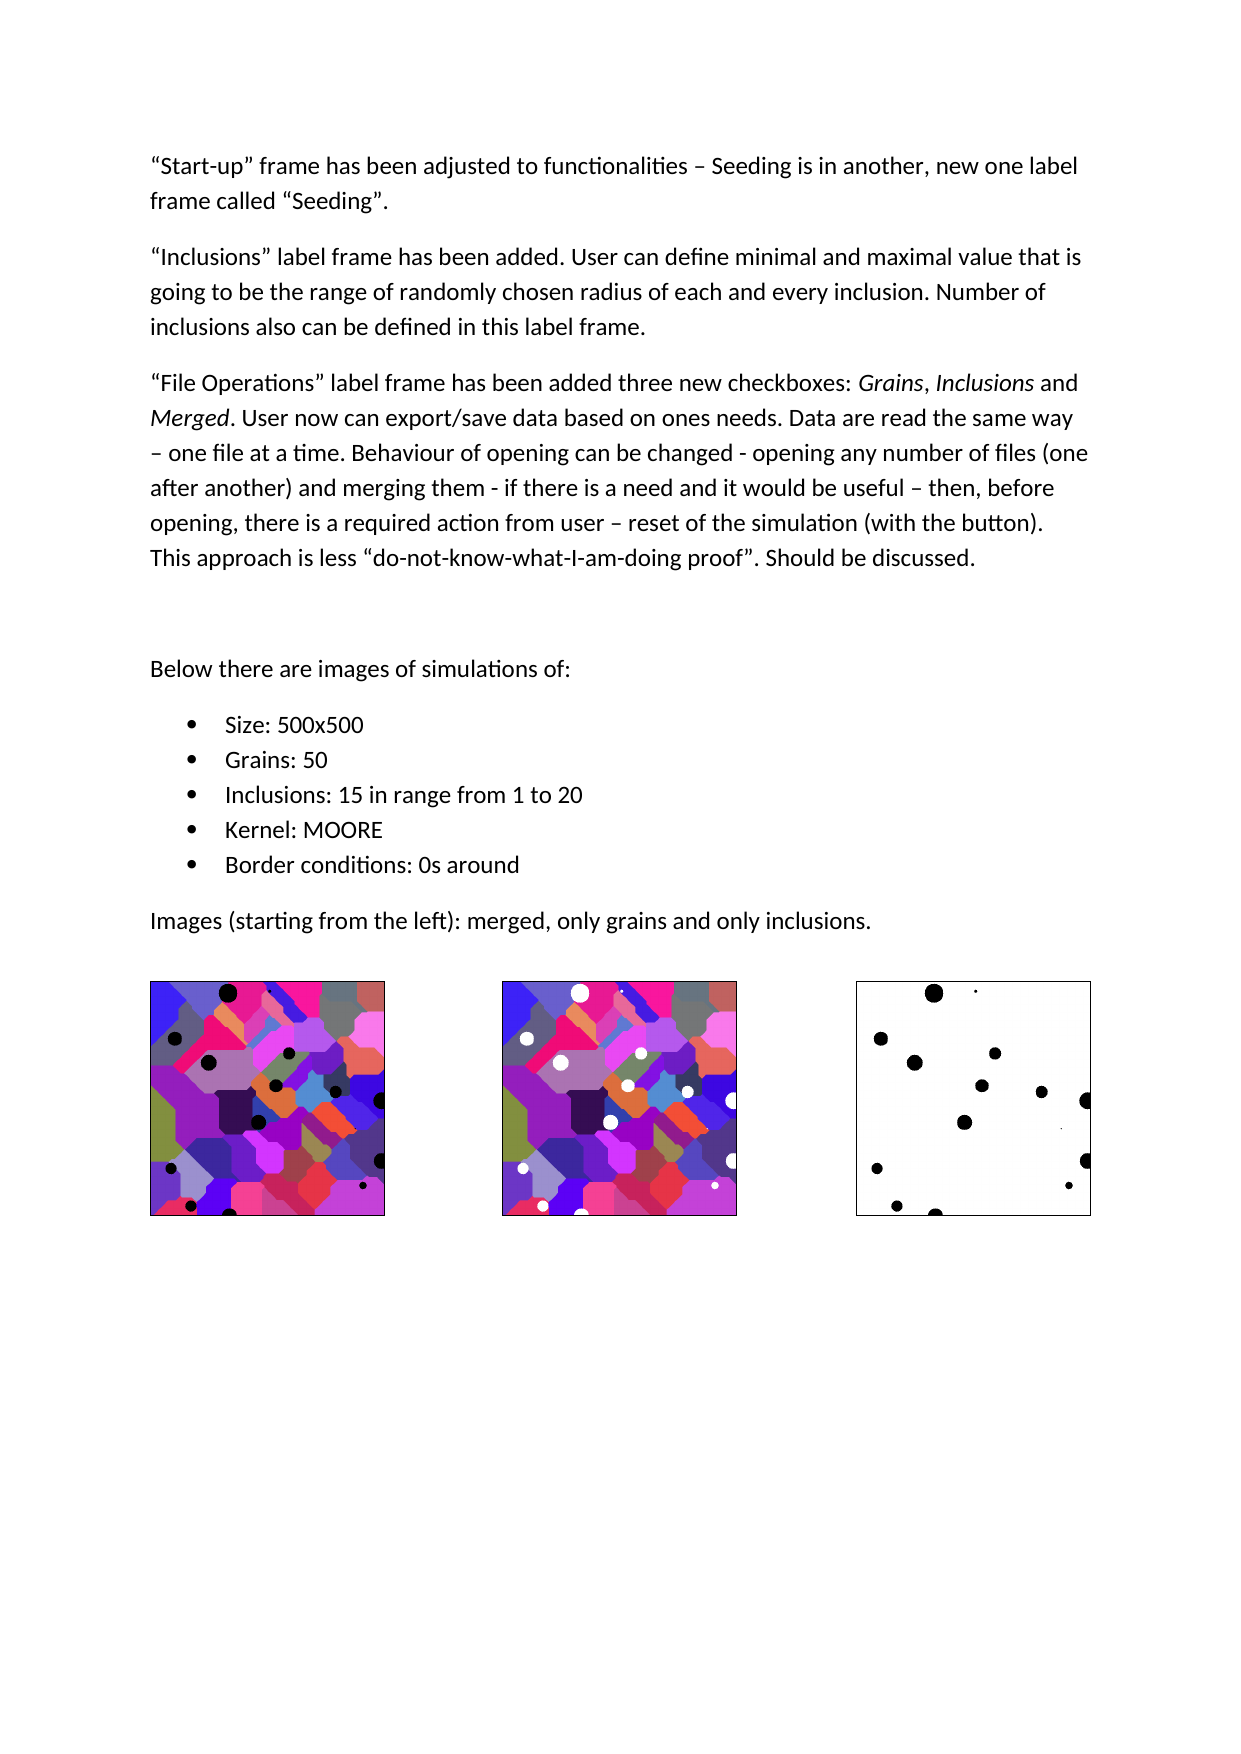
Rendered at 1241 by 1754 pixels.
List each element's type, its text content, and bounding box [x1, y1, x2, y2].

picture [503, 982, 736, 1215]
list Inclusions: 15 in range from 1 to 20 [187, 779, 1090, 810]
text “Inclusions” label frame has been added. User can define minimal and maximal value that is going to be the range of randomly chosen radius of each and every inclusion. Number of inclusions also can be defined in this label frame. [150, 241, 1090, 341]
list Size: 500x500 [187, 709, 1090, 740]
text Below there are images of simulations of: [150, 653, 1090, 684]
list Border conditions: 0s around [187, 849, 1090, 880]
picture [151, 982, 384, 1215]
text “Start-up” frame has been adjusted to functionalities – Seeding is in another, new one label frame called “Seeding”. [150, 150, 1090, 216]
list Grains: 50 [187, 744, 1090, 775]
text Images (starting from the left): merged, only grains and only inclusions. [150, 905, 1090, 936]
picture [857, 982, 1090, 1215]
list Kernel: MOORE [187, 814, 1090, 845]
text “File Operations” label frame has been added three new checkboxes: Grains, Inclusions and Merged. User now can export/save data based on ones needs. Data are read the same way – one file at a time. Behaviour of opening can be changed - opening any number of files (one after another) and merging them - if there is a need and it would be useful – then, before opening, there is a required action from user – reset of the simulation (with the button). This approach is less “do-not-know-what-I-am-doing proof”. Should be discussed. [150, 367, 1090, 572]
